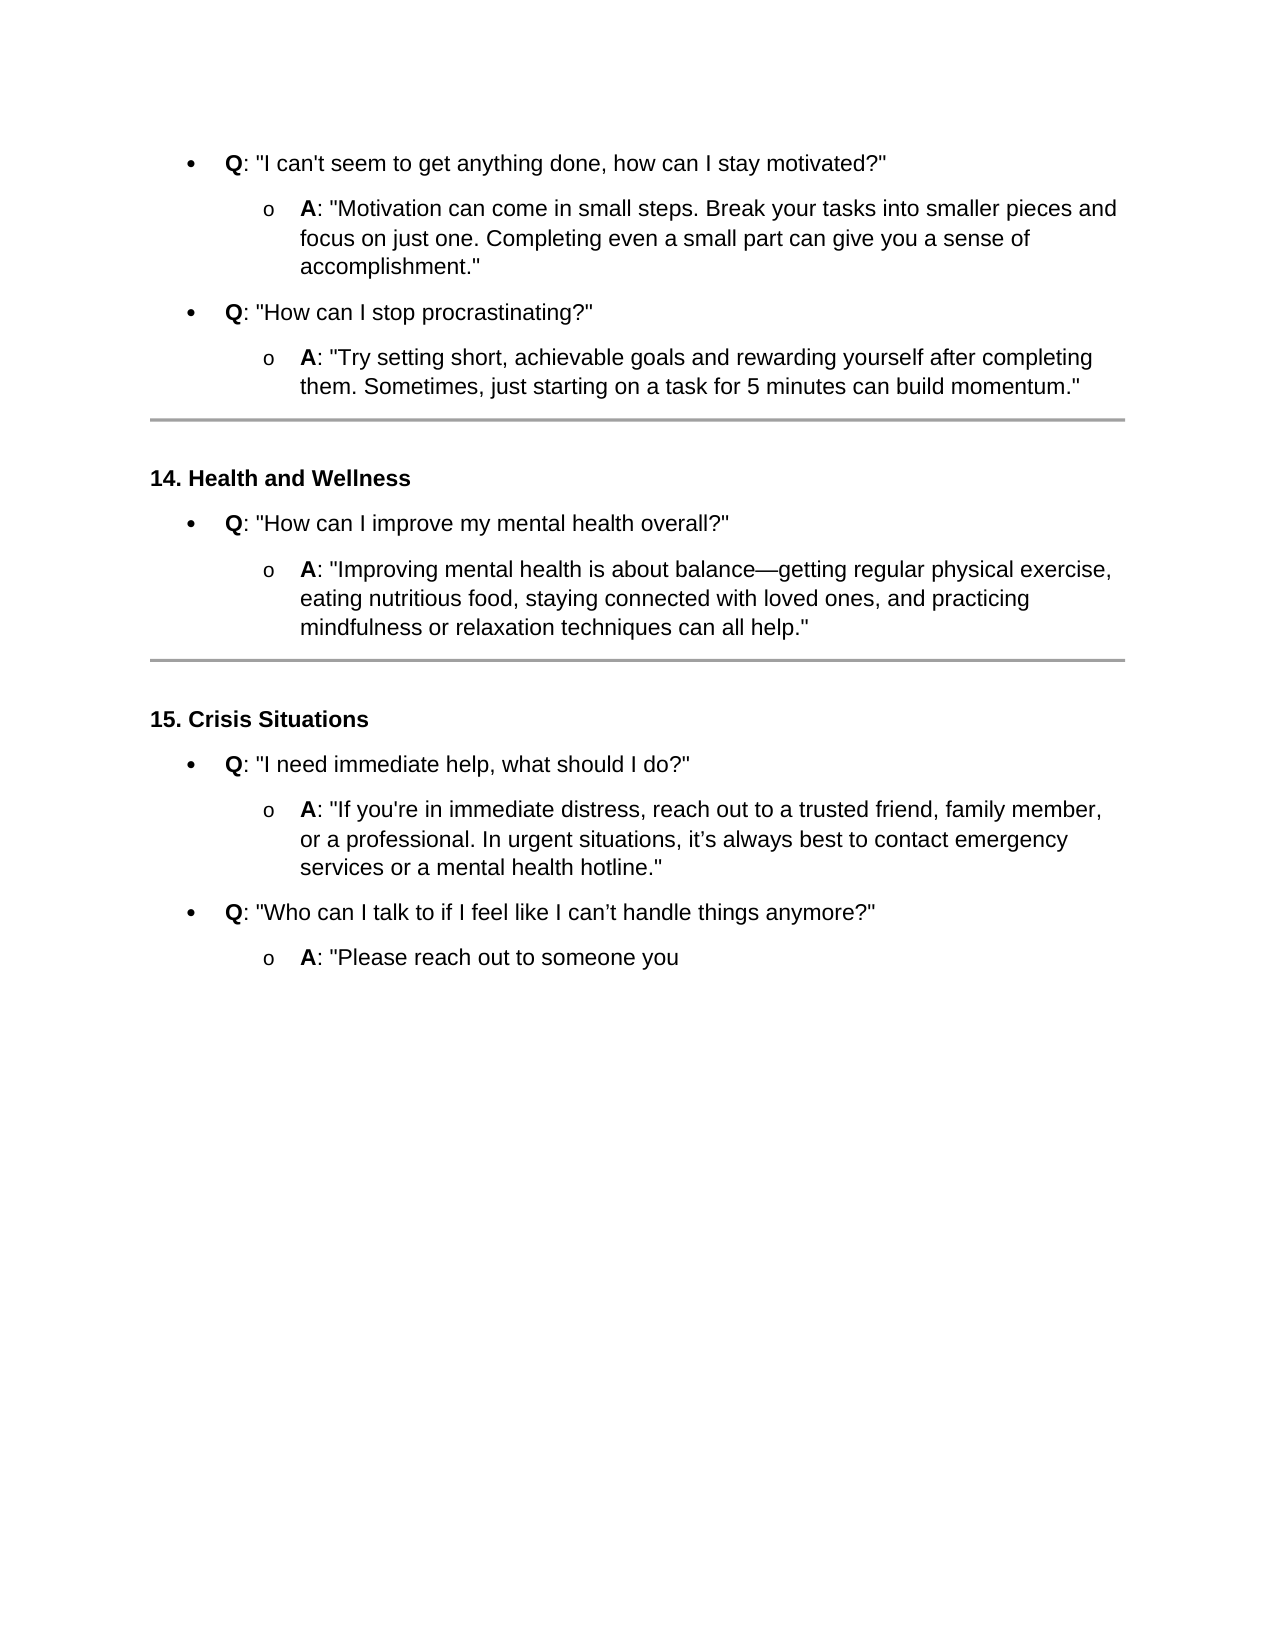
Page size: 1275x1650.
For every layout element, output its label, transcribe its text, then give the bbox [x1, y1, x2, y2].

list Q: "How can I stop procrastinating?" [187, 298, 1125, 325]
list A: "Please reach out to someone you [262, 944, 1125, 972]
list A: "Improving mental health is about balance—getting regular physical exercise, eating nutritious food, staying connected with loved ones, and practicing mindfulness or relaxation techniques can all help." [262, 556, 1125, 640]
list A: "Motivation can come in small steps. Break your tasks into smaller pieces and focus on just one. Completing even a small part can give you a sense of accomplishment." [262, 195, 1125, 280]
list A: "Try setting short, achievable goals and rewarding yourself after completing them. Sometimes, just starting on a task for 5 minutes can build momentum." [262, 343, 1125, 400]
list Q: "I need immediate help, what should I do?" [187, 751, 1125, 777]
text 15. Crisis Situations [150, 706, 1125, 732]
list Q: "I can't seem to get anything done, how can I stay motivated?" [187, 150, 1125, 176]
list Q: "Who can I talk to if I feel like I can’t handle things anymore?" [187, 899, 1125, 926]
text 14. Health and Wellness [150, 465, 1125, 492]
list A: "If you're in immediate distress, reach out to a trusted friend, family member, or a professional. In urgent situations, it’s always best to contact emergency services or a mental health hotline." [262, 796, 1125, 881]
list Q: "How can I improve my mental health overall?" [187, 510, 1125, 537]
